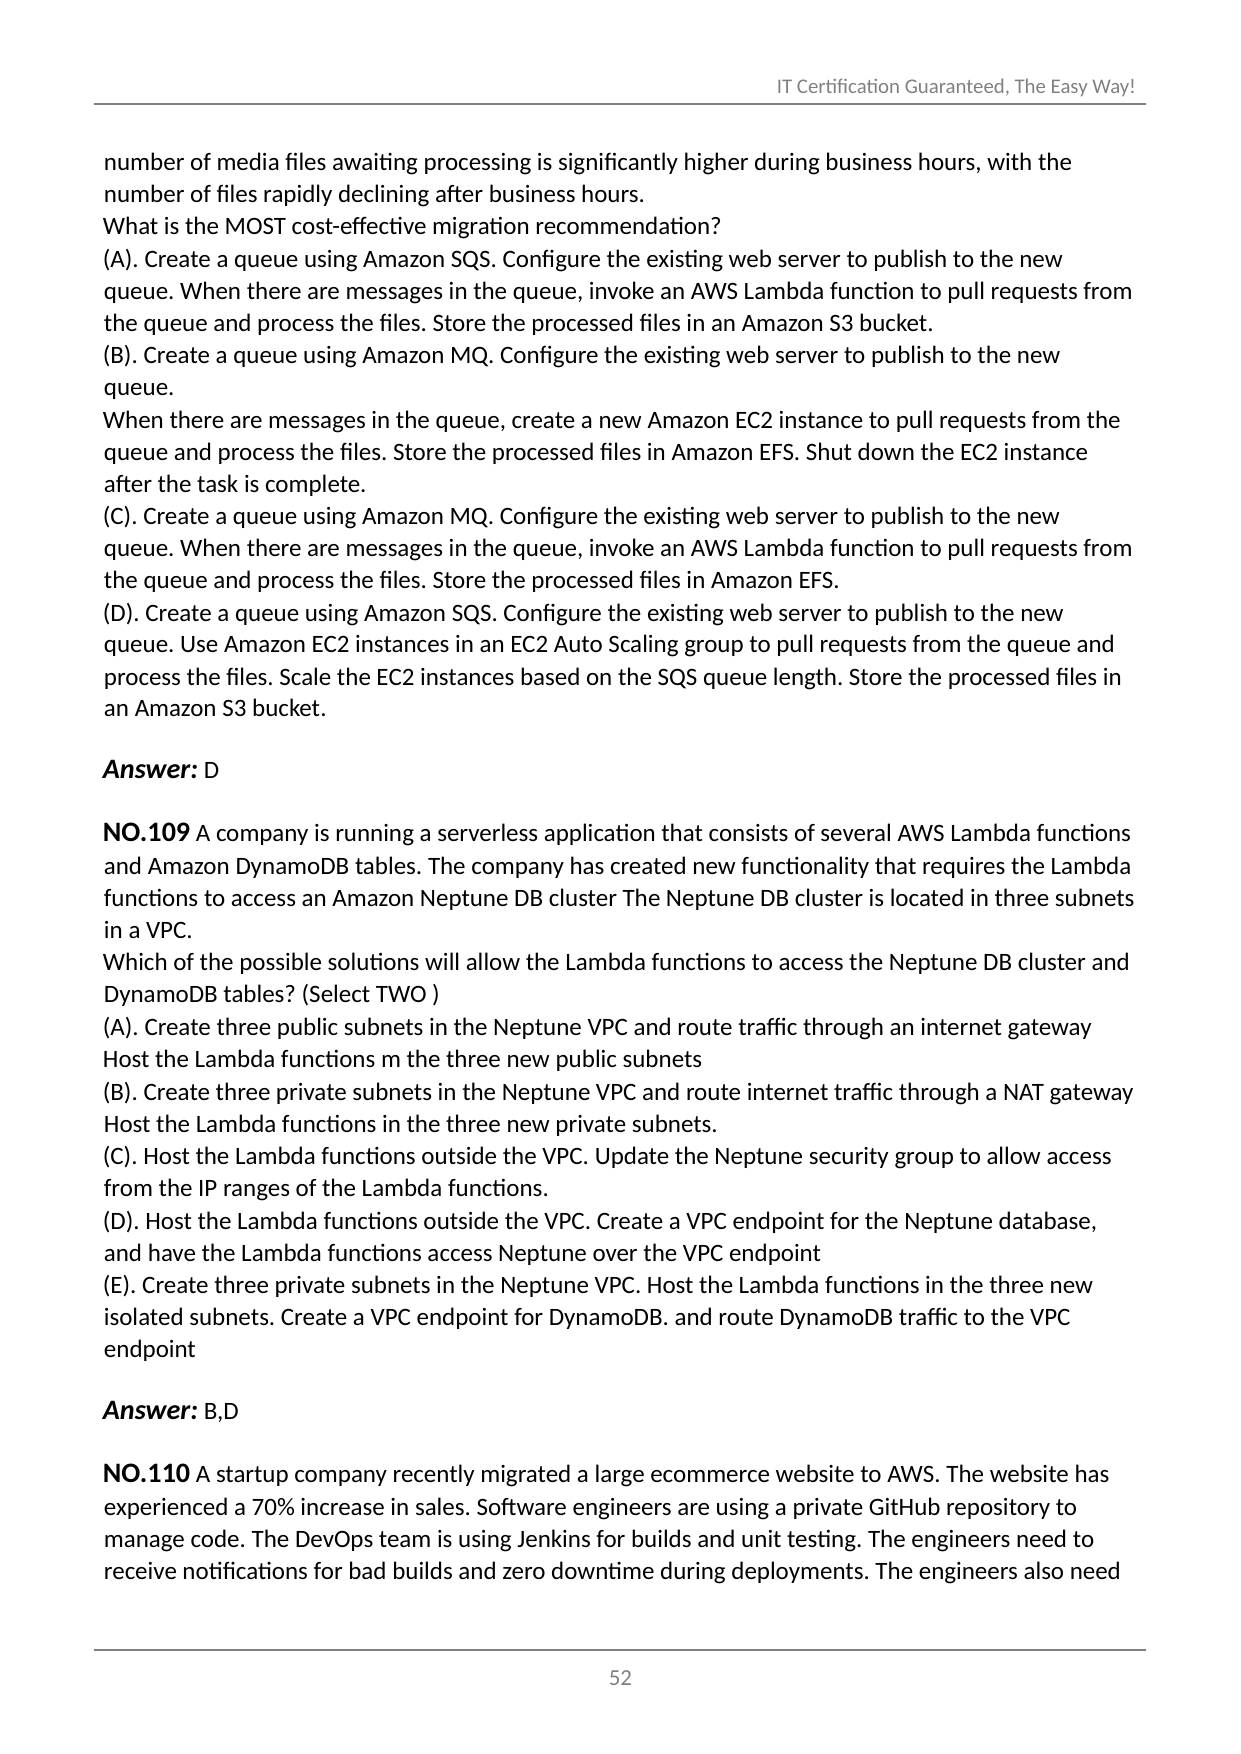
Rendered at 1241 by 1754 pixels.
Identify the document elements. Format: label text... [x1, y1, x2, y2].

text (D). Create a queue using Amazon SQS. Configure the existing web server to publish to the new queue. Use Amazon EC2 instances in an EC2 Auto Scaling group to pull requests from the queue and process the files. Scale the EC2 instances based on the SQS queue length. Store the processed files in an Amazon S3 bucket. [103, 597, 1126, 723]
text (A). Create a queue using Amazon SQS. Configure the existing web server to publish to the new queue. When there are messages in the queue, invoke an AWS Lambda function to pull requests from the queue and process the files. Store the processed files in an Amazon S3 bucket. [103, 243, 1136, 337]
text NO.109 A company is running a serverless application that consists of several AWS Lambda functions and Amazon DynamoDB tables. The company has created new functionality that requires the Lambda functions to access an Amazon Neptune DB cluster The Neptune DB cluster is located in three subnets in a VPC. [103, 814, 1136, 944]
text (C). Create a queue using Amazon MQ. Configure the existing web server to publish to the new queue. When there are messages in the queue, invoke an AWS Lambda function to pull requests from the queue and process the files. Store the processed files in Amazon EFS. [103, 500, 1136, 595]
text (B). Create three private subnets in the Neptune VPC and route internet traffic through a NAT gateway Host the Lambda functions in the three new private subnets. [103, 1076, 1136, 1138]
text Answer: D [103, 751, 1126, 786]
text (D). Host the Lambda functions outside the VPC. Create a VPC endpoint for the Neptune database, and have the Lambda functions access Neptune over the VPC endpoint [103, 1205, 1136, 1267]
text What is the MOST cost-effective migration recommendation? [103, 210, 1136, 241]
text When there are messages in the queue, create a new Amazon EC2 instance to pull requests from the queue and process the files. Store the processed files in Amazon EFS. Shut down the EC2 instance after the task is complete. [103, 404, 1136, 498]
text Host the Lambda functions m the three new public subnets [103, 1043, 1136, 1074]
text (E). Create three private subnets in the Neptune VPC. Host the Lambda functions in the three new isolated subnets. Create a VPC endpoint for DynamoDB. and route DynamoDB traffic to the VPC endpoint [103, 1269, 1136, 1364]
text (C). Host the Lambda functions outside the VPC. Update the Neptune security group to allow access from the IP ranges of the Lambda functions. [103, 1140, 1136, 1203]
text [104, 146, 1137, 208]
text Which of the possible solutions will allow the Lambda functions to access the Neptune DB cluster and DynamoDB tables? (Select TWO ) [103, 946, 1136, 1009]
text (B). Create a queue using Amazon MQ. Configure the existing web server to publish to the new queue. [103, 339, 1136, 402]
text (A). Create three public subnets in the Neptune VPC and route traffic through an internet gateway [103, 1011, 1136, 1041]
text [103, 1455, 1136, 1585]
text Answer: B,D [103, 1392, 1136, 1427]
